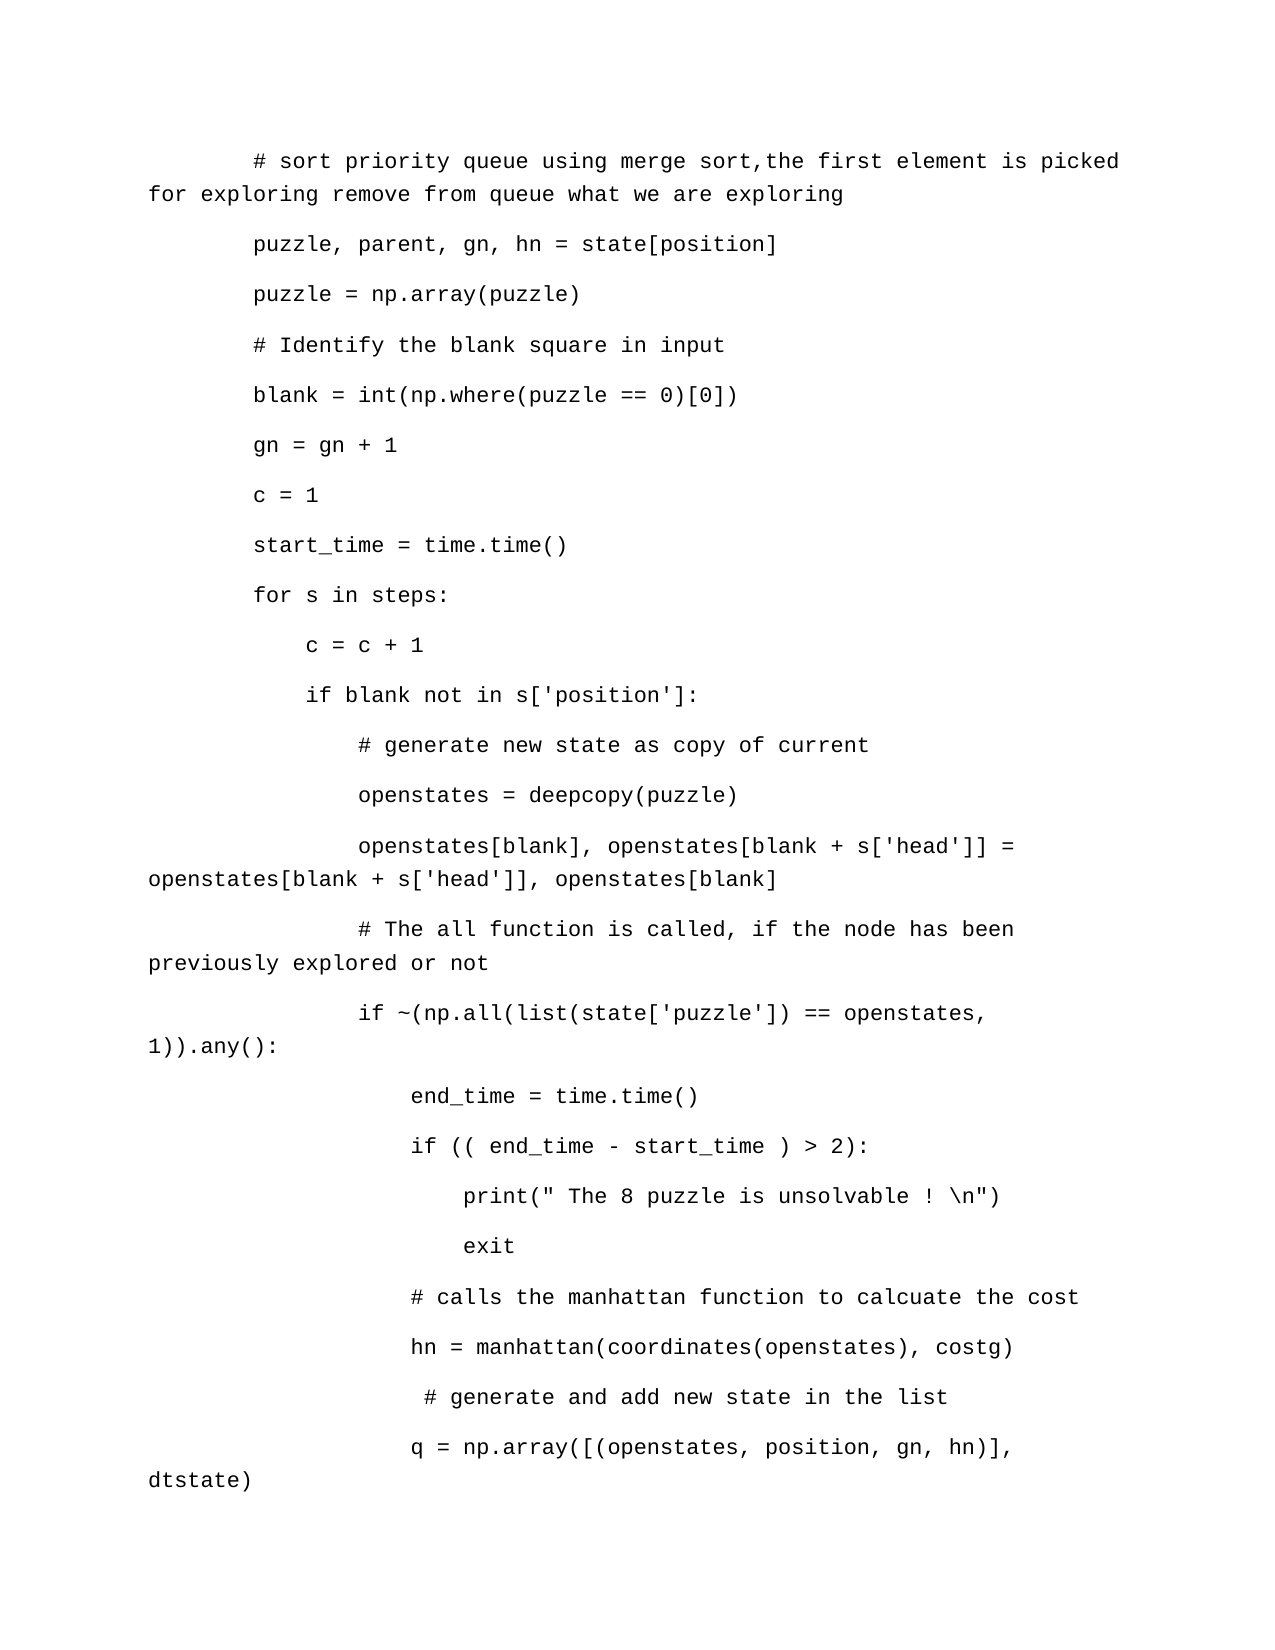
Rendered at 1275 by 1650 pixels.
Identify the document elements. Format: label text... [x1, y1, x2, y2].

text # sort priority queue using merge sort,the first element is picked for exploring remove from queue what we are exploring [148, 150, 1127, 208]
text puzzle = np.array(puzzle) [148, 284, 1127, 308]
text # generate and add new state in the list [148, 1386, 1127, 1411]
text puzzle, parent, gn, hn = state[position] [148, 233, 1127, 258]
text c = 1 [148, 484, 1127, 509]
text for s in steps: [148, 584, 1127, 609]
text # The all function is called, if the node has been previously explored or not [148, 918, 1127, 977]
text openstates = deepcopy(puzzle) [148, 785, 1127, 809]
text blank = int(np.where(puzzle == 0)[0]) [148, 384, 1127, 409]
text q = np.array([(openstates, position, gn, hn)], dtstate) [148, 1436, 1127, 1494]
text if ~(np.all(list(state['puzzle']) == openstates, 1)).any(): [148, 1002, 1127, 1060]
text if (( end_time - start_time ) > 2): [148, 1136, 1127, 1160]
text c = c + 1 [148, 634, 1127, 659]
text start_time = time.time() [148, 534, 1127, 559]
text # calls the manhattan function to calcuate the cost [148, 1286, 1127, 1311]
text gn = gn + 1 [148, 434, 1127, 459]
text end_time = time.time() [148, 1085, 1127, 1110]
text print(" The 8 puzzle is unsolvable ! \n") [148, 1186, 1127, 1210]
text # generate new state as copy of current [148, 734, 1127, 759]
text exit [148, 1236, 1127, 1261]
text hn = manhattan(coordinates(openstates), costg) [148, 1336, 1127, 1361]
text if blank not in s['position']: [148, 684, 1127, 709]
text openstates[blank], openstates[blank + s['head']] = openstates[blank + s['head']], openstates[blank] [148, 835, 1127, 893]
text # Identify the blank square in input [148, 334, 1127, 358]
